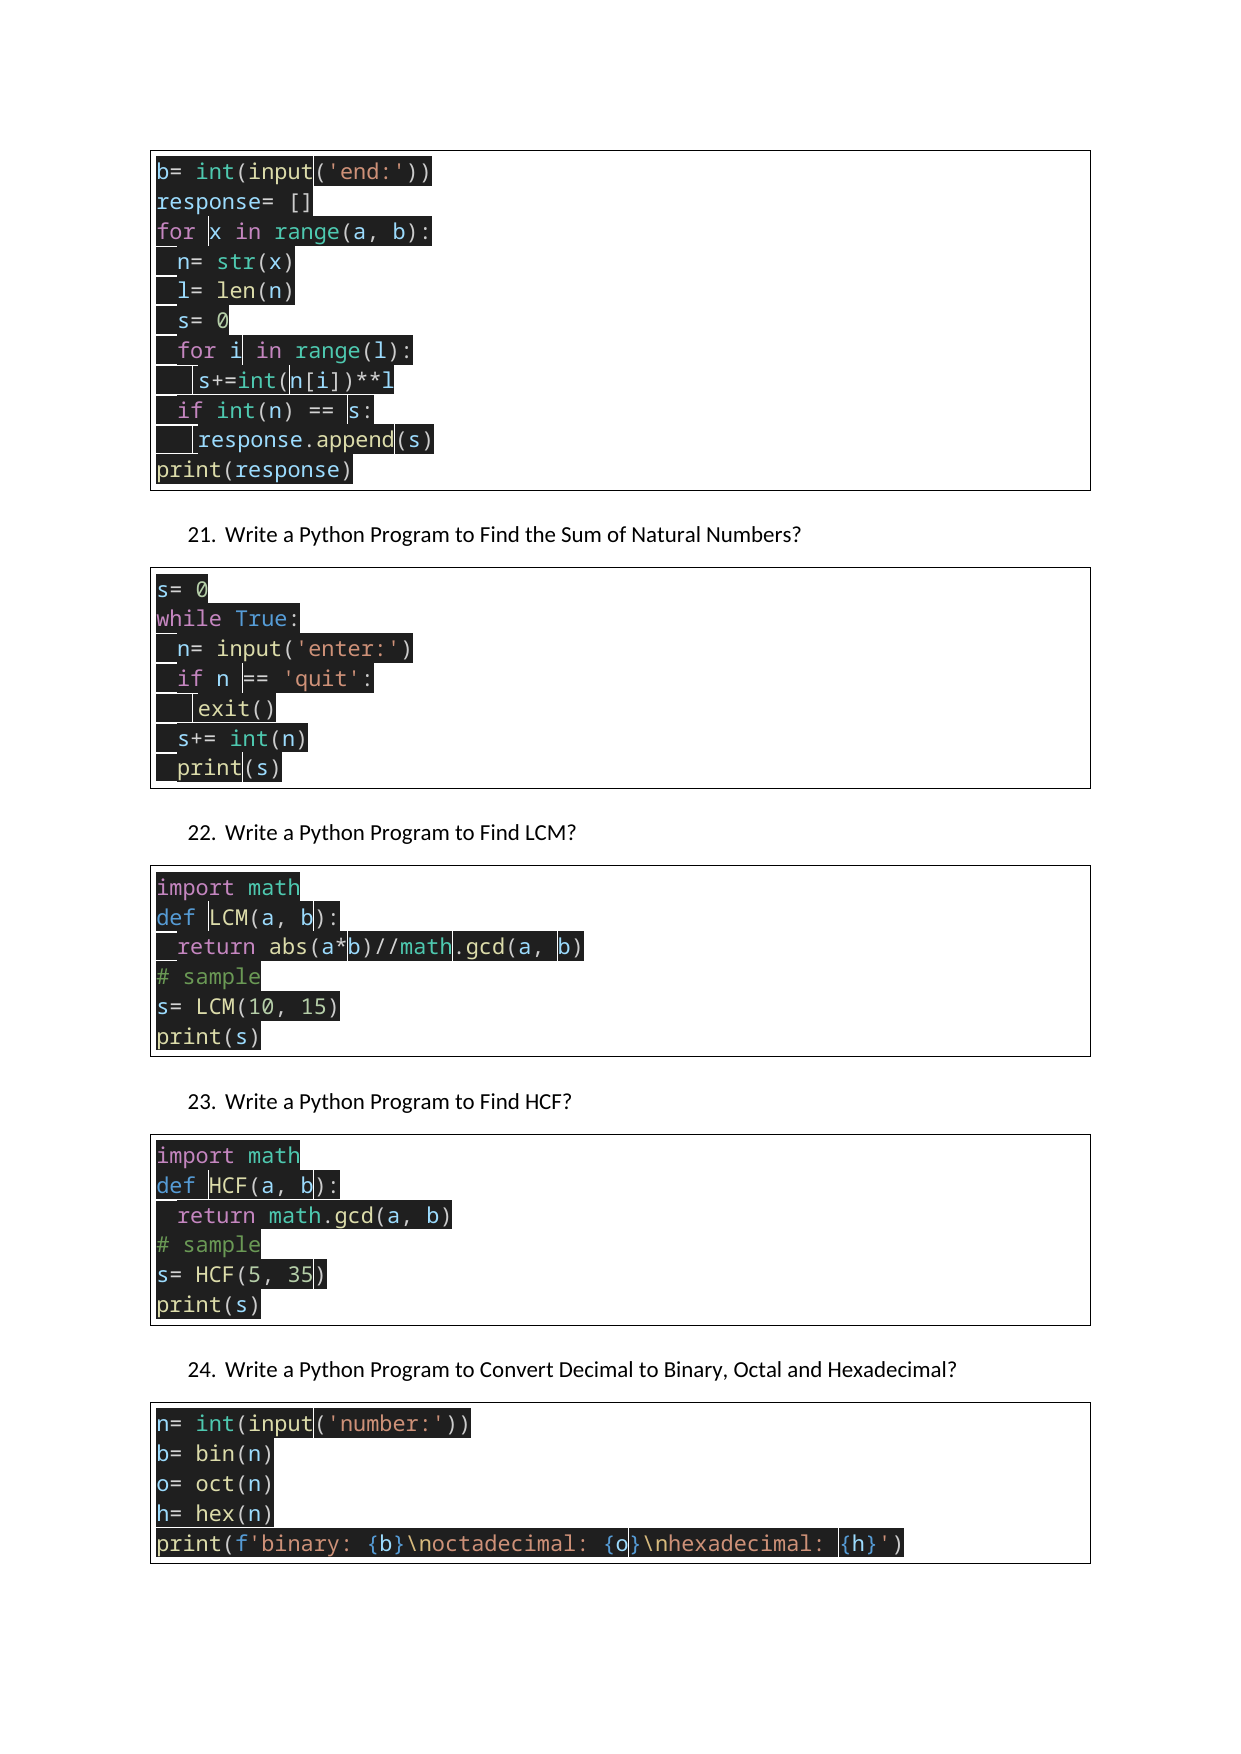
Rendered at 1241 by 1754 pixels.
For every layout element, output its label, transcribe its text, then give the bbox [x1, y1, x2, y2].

table_header import math def HCF(a, b): return math.gcd(a, b) # sample s= HCF(5, 35) print(s) [151, 1135, 1090, 1324]
list Write a Python Program to Find LCM? [187, 818, 1090, 847]
list Write a Python Program to Find the Sum of Natural Numbers? [187, 520, 1090, 548]
list Write a Python Program to Convert Decimal to Binary, Octal and Hexadecimal? [187, 1355, 1090, 1383]
table_header n= int(input('number:')) b= bin(n) o= oct(n) h= hex(n) print(f'binary: {b}\noctadecimal: {o}\nhexadecimal: {h}') [151, 1403, 1090, 1563]
table_header s= 0 while True: n= input('enter:') if n == 'quit': exit() s+= int(n) print(s) [151, 568, 1090, 788]
table_header import math def LCM(a, b): return abs(a*b)//math.gcd(a, b) # sample s= LCM(10, 15) print(s) [151, 866, 1090, 1056]
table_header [151, 151, 1090, 490]
list Write a Python Program to Find HCF? [187, 1087, 1090, 1115]
